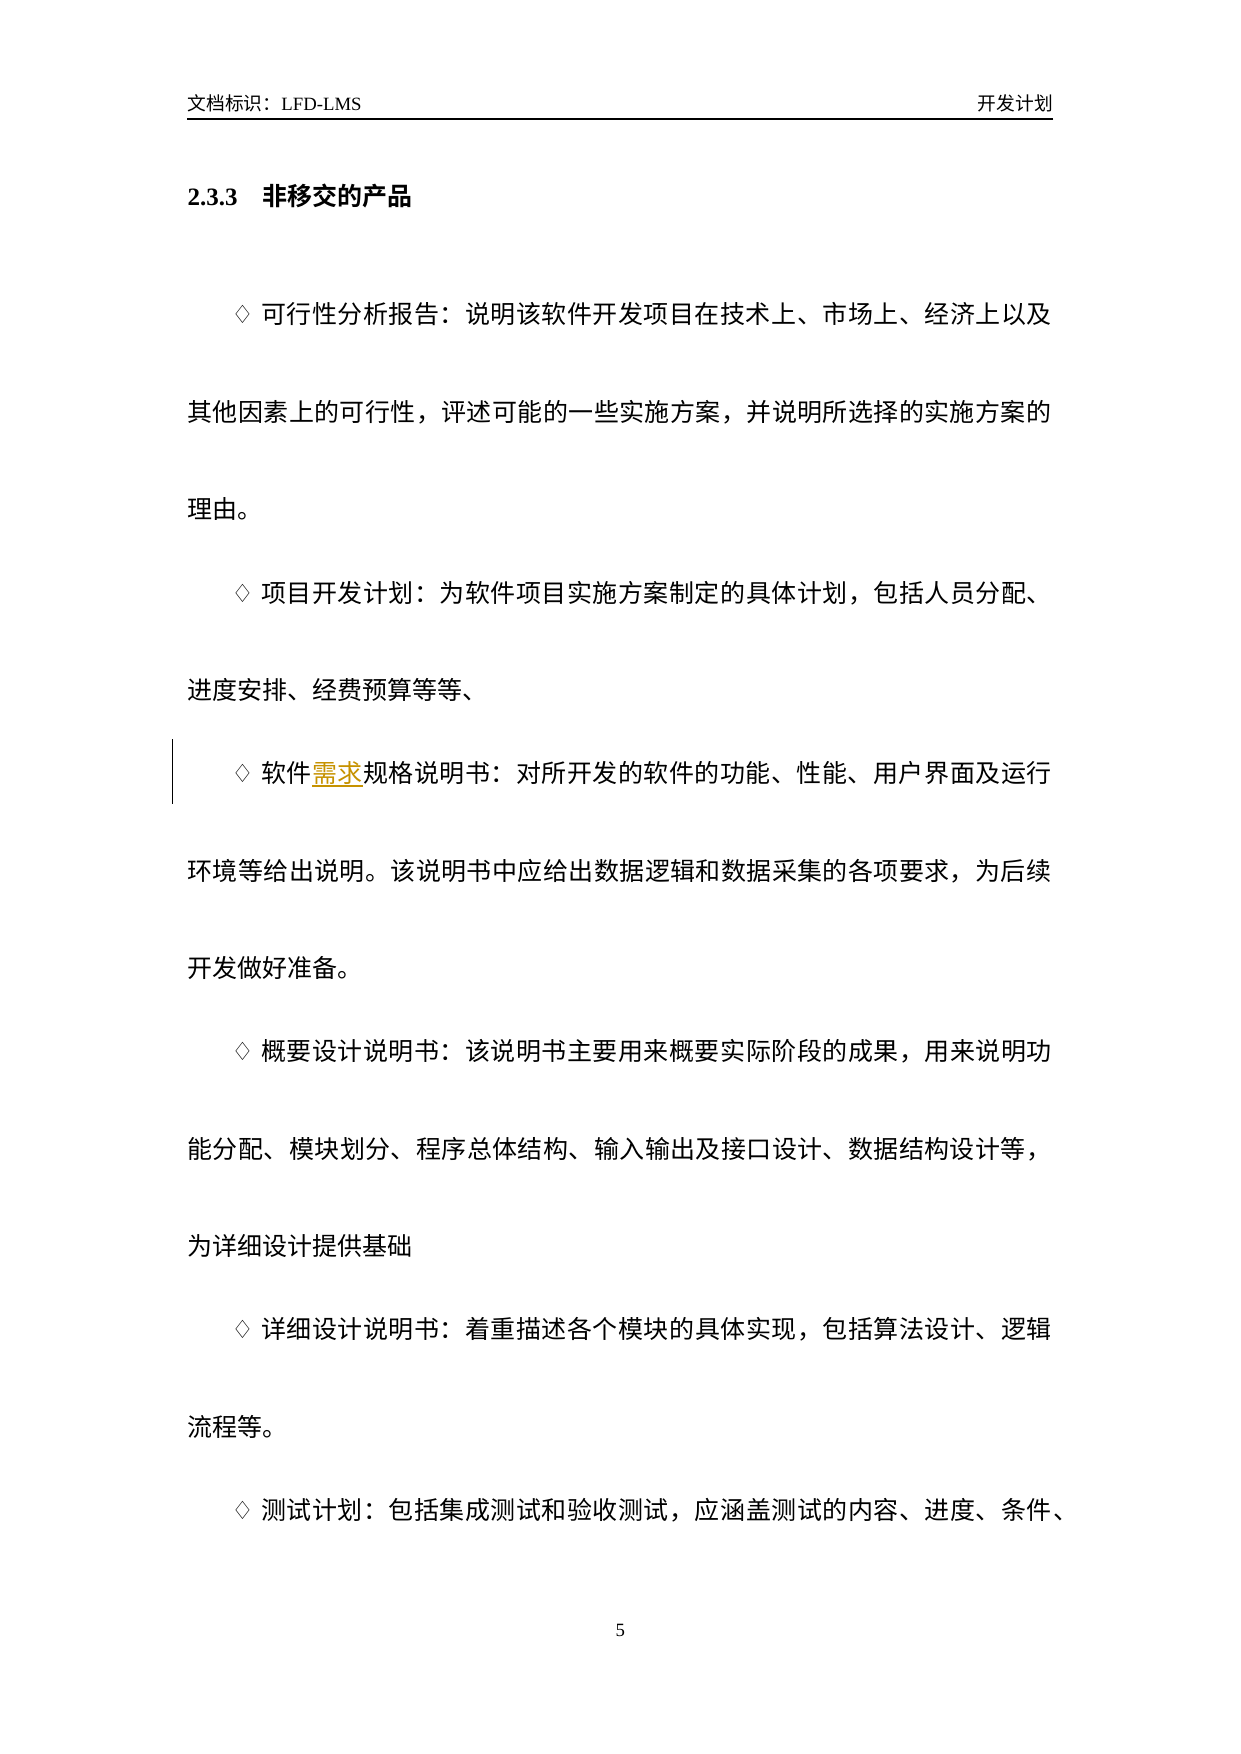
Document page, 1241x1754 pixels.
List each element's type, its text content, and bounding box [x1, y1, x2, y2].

subtitle 非移交的产品 [187, 162, 1053, 227]
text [187, 1476, 1053, 1541]
text ♢ 软件规格说明书：对所开发的软件的功能、性能、用户界面及运行环境等给出说明。该说明书中应给出数据逻辑和数据采集的各项要求，为后续开发做好准备。 [187, 739, 1053, 999]
text ♢ 可行性分析报告：说明该软件开发项目在技术上、市场上、经济上以及其他因素上的可行性，评述可能的一些实施方案，并说明所选择的实施方案的理由。 [187, 281, 1053, 541]
text ♢ 概要设计说明书：该说明书主要用来概要实际阶段的成果，用来说明功能分配、模块划分、程序总体结构、输入输出及接口设计、数据结构设计等，为详细设计提供基础 [187, 1017, 1053, 1277]
text ♢ 项目开发计划：为软件项目实施方案制定的具体计划，包括人员分配、进度安排、经费预算等等、 [187, 559, 1053, 721]
text ♢ 详细设计说明书：着重描述各个模块的具体实现，包括算法设计、逻辑流程等。 [187, 1296, 1053, 1458]
